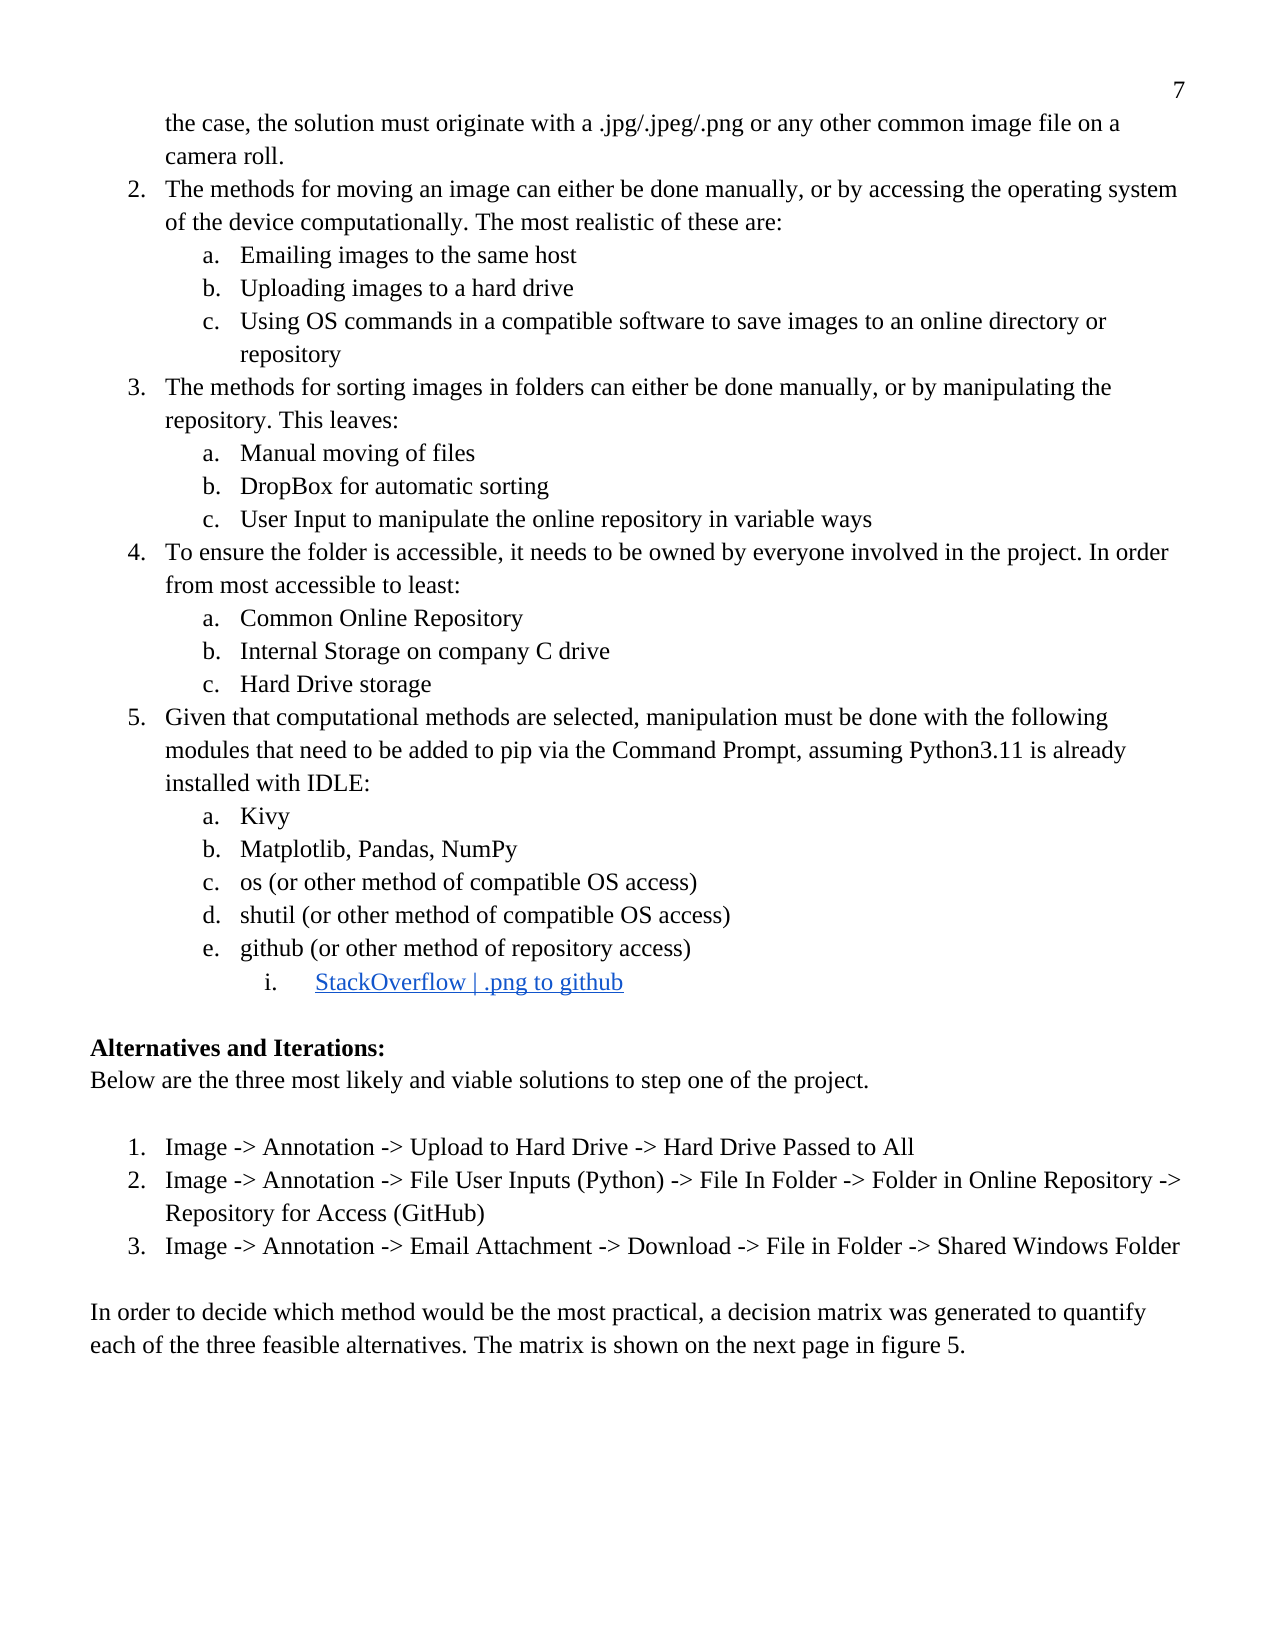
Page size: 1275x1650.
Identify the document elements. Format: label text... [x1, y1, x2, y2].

list Internal Storage on company C drive [202, 636, 1185, 665]
list Image -> Annotation -> Upload to Hard Drive -> Hard Drive Passed to All [127, 1132, 1185, 1160]
list Common Online Repository [202, 603, 1185, 632]
list Hard Drive storage [202, 669, 1185, 698]
list Matplotlib, Pandas, NumPy [202, 834, 1185, 863]
list DropBox for automatic sorting [202, 471, 1185, 500]
text Alternatives and Iterations: [90, 1033, 1185, 1061]
text In order to decide which method would be the most practical, a decision matrix was generated to quantify each of the three feasible alternatives. The matrix is shown on the next page in figure 5. [90, 1297, 1185, 1358]
list Image -> Annotation -> Email Attachment -> Download -> File in Folder -> Shared Windows Folder [127, 1231, 1185, 1259]
list Emailing images to the same host [202, 240, 1185, 269]
list shutil (or other method of compatible OS access) [202, 901, 1185, 929]
list Manual moving of files [202, 438, 1185, 467]
list Given that computational methods are selected, manipulation must be done with the following modules that need to be added to pip via the Command Prompt, assuming Python3.11 is already installed with IDLE: [127, 702, 1185, 797]
list Kivy [202, 801, 1185, 830]
list To ensure the folder is accessible, it needs to be owned by everyone involved in the project. In order from most accessible to least: [127, 537, 1185, 599]
list The methods for moving an image can either be done manually, or by accessing the operating system of the device computationally. The most realistic of these are: [127, 174, 1185, 236]
text Below are the three most likely and viable solutions to step one of the project. [90, 1066, 1185, 1094]
list The methods for sorting images in folders can either be done manually, or by manipulating the repository. This leaves: [127, 372, 1185, 434]
list github (or other method of repository access) [202, 933, 1185, 962]
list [127, 108, 1185, 170]
list os (or other method of compatible OS access) [202, 867, 1185, 896]
list Uploading images to a hard drive [202, 273, 1185, 302]
list Image -> Annotation -> File User Inputs (Python) -> File In Folder -> Folder in Online Repository -> Repository for Access (GitHub) [127, 1165, 1185, 1226]
list StackOverflow | .png to github [277, 967, 1185, 995]
list User Input to manipulate the online repository in variable ways [202, 504, 1185, 533]
list Using OS commands in a compatible software to save images to an online directory or repository [202, 306, 1185, 368]
